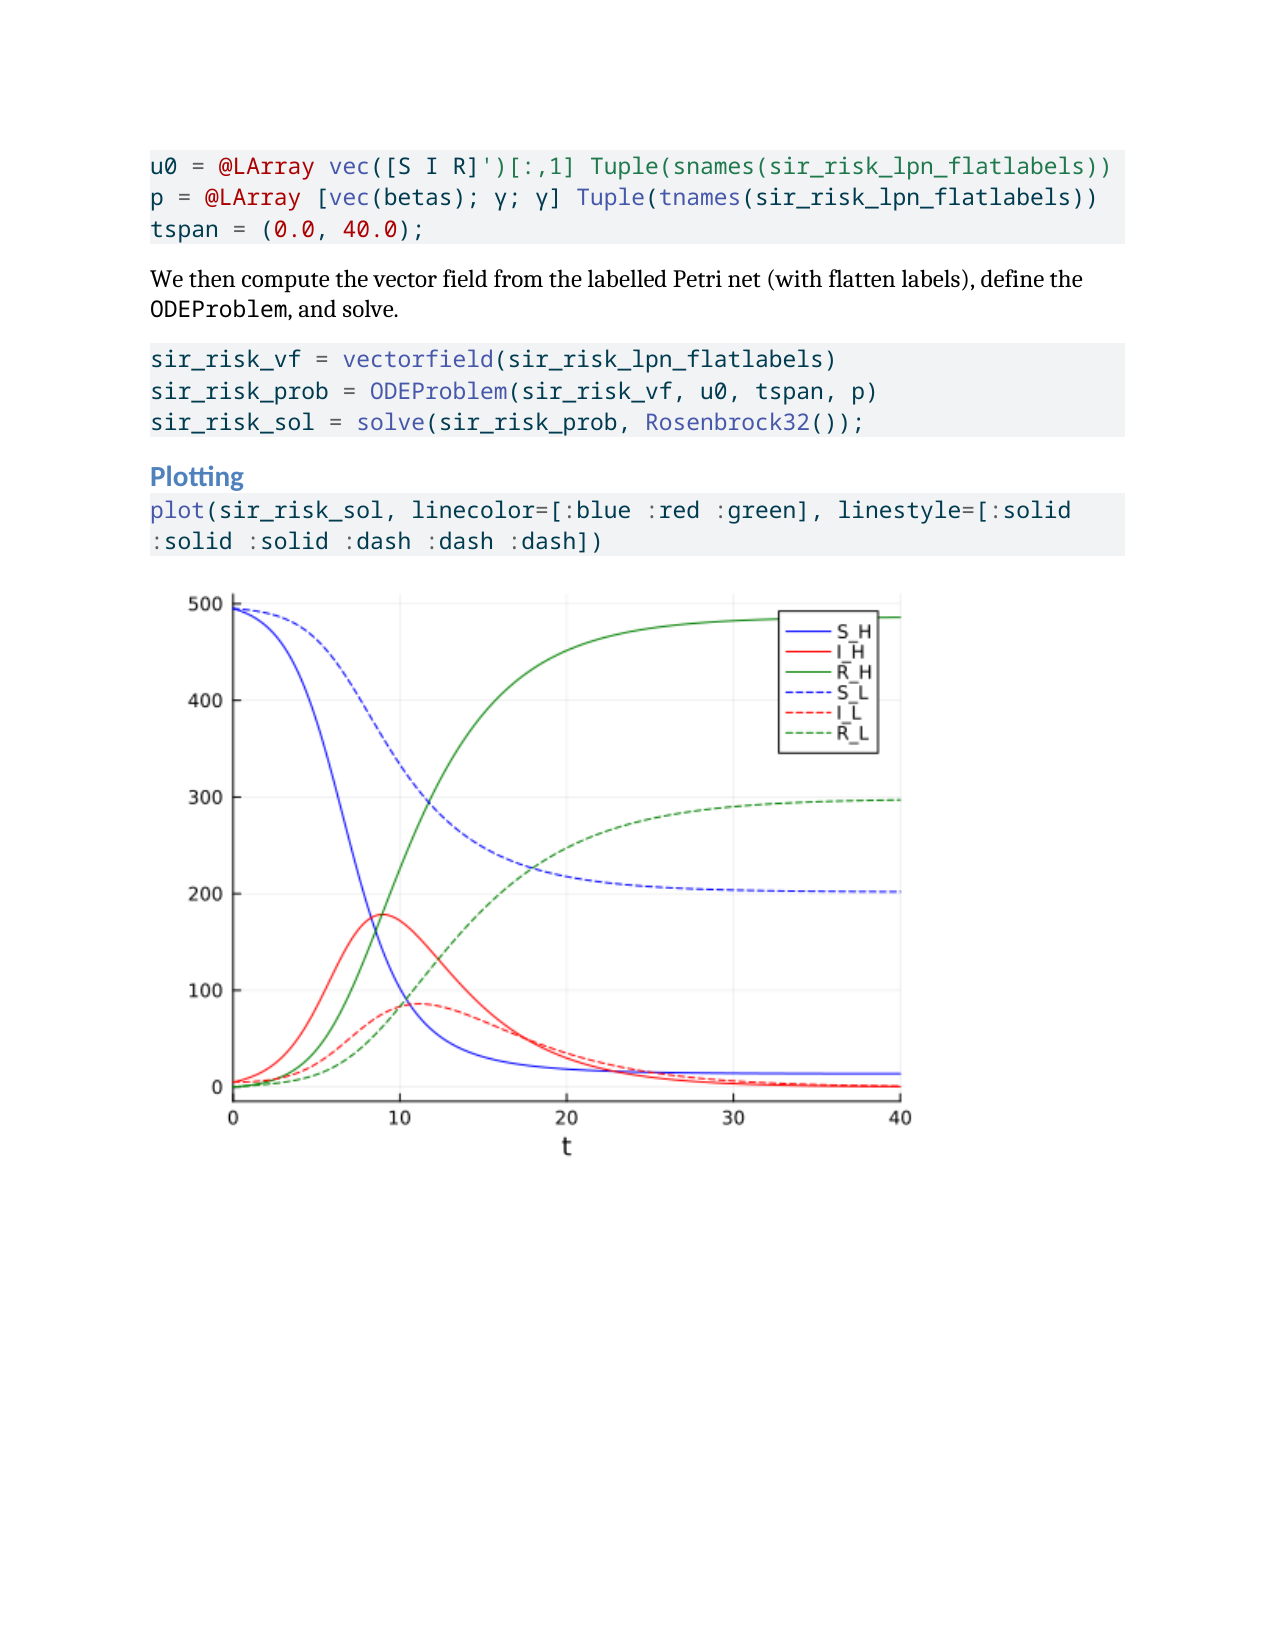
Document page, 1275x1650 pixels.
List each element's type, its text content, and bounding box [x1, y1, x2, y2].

text u0 = @LArray vec([S I R]')[:,1] Tuple(snames(sir_risk_lpn_flatlabels)) p = @LArray [vec(betas); γ; γ] Tuple(tnames(sir_risk_lpn_flatlabels)) tspan = (0.0, 40.0); [150, 150, 1125, 244]
text We then compute the vector field from the labelled Petri net (with flatten labels), define the ODEProblem, and solve. [150, 264, 1125, 324]
picture [168, 576, 919, 1177]
subtitle Plotting [150, 458, 1125, 493]
text plot(sir_risk_sol, linecolor=[:blue :red :green], linestyle=[:solid :solid :solid :dash :dash :dash]) [150, 493, 1125, 556]
text sir_risk_vf = vectorfield(sir_risk_lpn_flatlabels) sir_risk_prob = ODEProblem(sir_risk_vf, u0, tspan, p) sir_risk_sol = solve(sir_risk_prob, Rosenbrock32()); [150, 343, 1125, 437]
